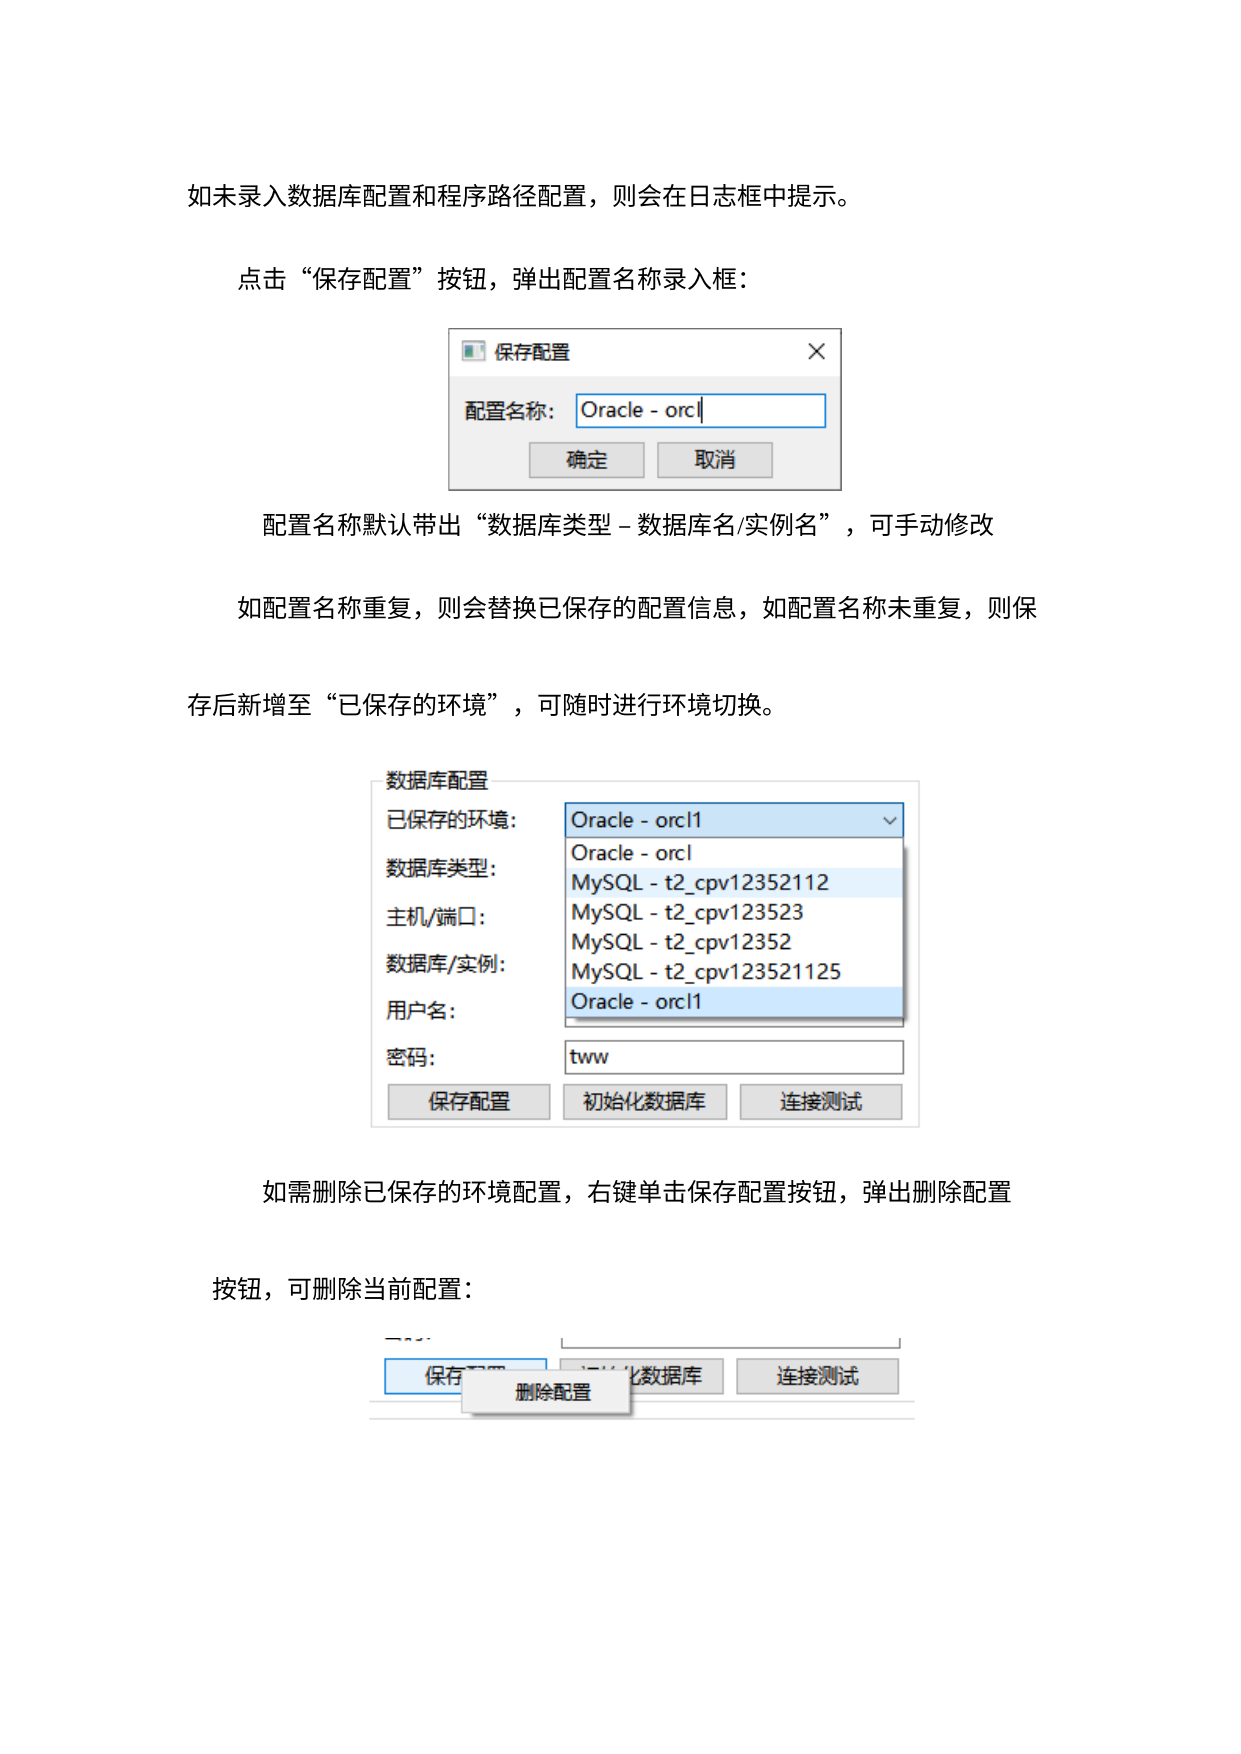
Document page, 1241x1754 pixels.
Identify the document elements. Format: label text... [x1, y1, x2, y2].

picture [360, 754, 931, 1139]
text 如配置名称重复，则会替换已保存的配置信息，如配置名称未重复，则保存后新增至“已保存的环境”，可随时进行环境切换。 [187, 574, 1053, 736]
text 如需删除已保存的环境配置，右键单击保存配置按钮，弹出删除配置按钮，可删除当前配置： [212, 1158, 1028, 1320]
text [187, 162, 1053, 227]
picture [369, 1338, 915, 1431]
text 点击“保存配置”按钮，弹出配置名称录入框： [187, 245, 1053, 310]
picture [448, 328, 842, 491]
text 配置名称默认带出“数据库类型 – 数据库名/实例名”，可手动修改 [212, 491, 1028, 556]
